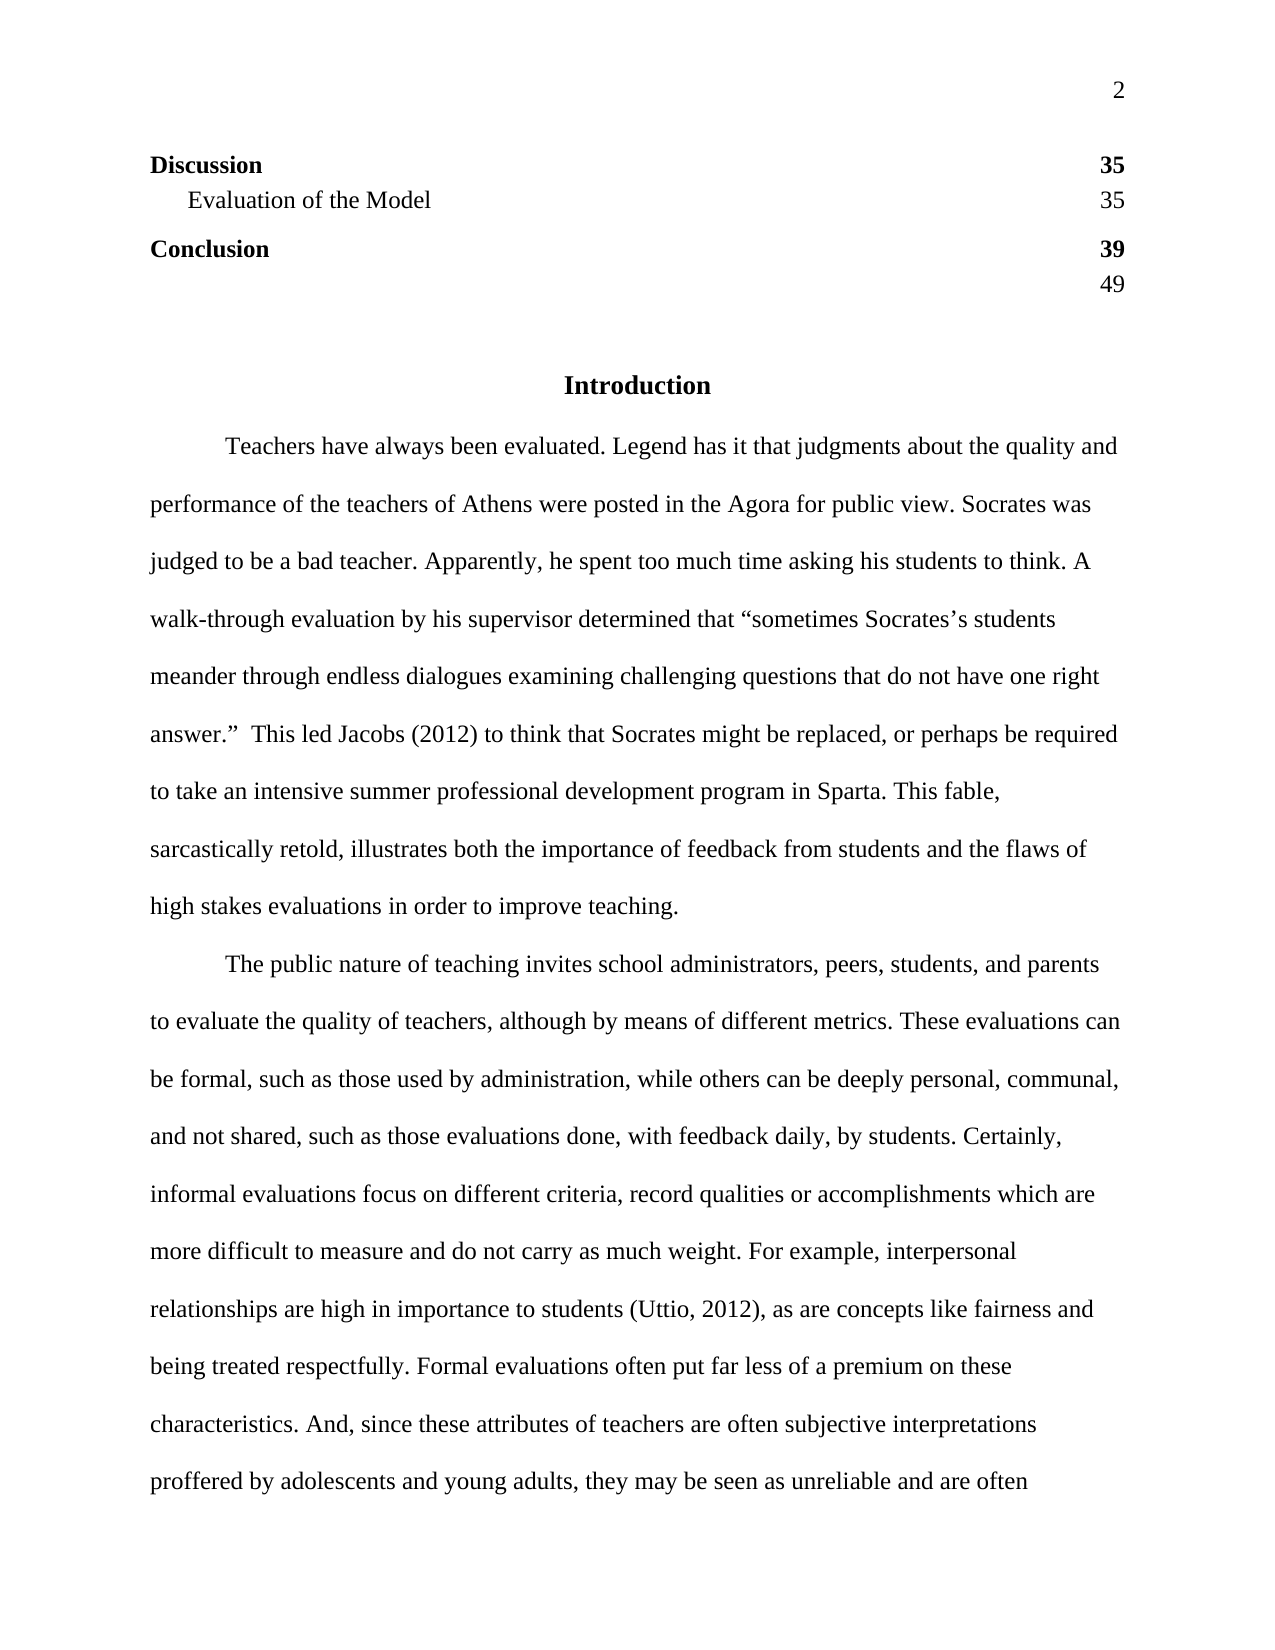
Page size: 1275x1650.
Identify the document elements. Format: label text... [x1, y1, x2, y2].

subtitle Introduction [150, 369, 1125, 400]
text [150, 949, 1125, 1495]
text Teachers have always been evaluated. Legend has it that judgments about the quality and performance of the teachers of Athens were posted in the Agora for public view. Socrates was judged to be a bad teacher. Apparently, he spent too much time asking his students to think. A walk-through evaluation by his supervisor determined that “sometimes Socrates’s students meander through endless dialogues examining challenging questions that do not have one right answer.” This led Jacobs (2012) to think that Socrates might be replaced, or perhaps be required to take an intensive summer professional development program in Sparta. This fable, sarcastically retold, illustrates both the importance of feedback from students and the flaws of high stakes evaluations in order to improve teaching. [150, 431, 1125, 920]
